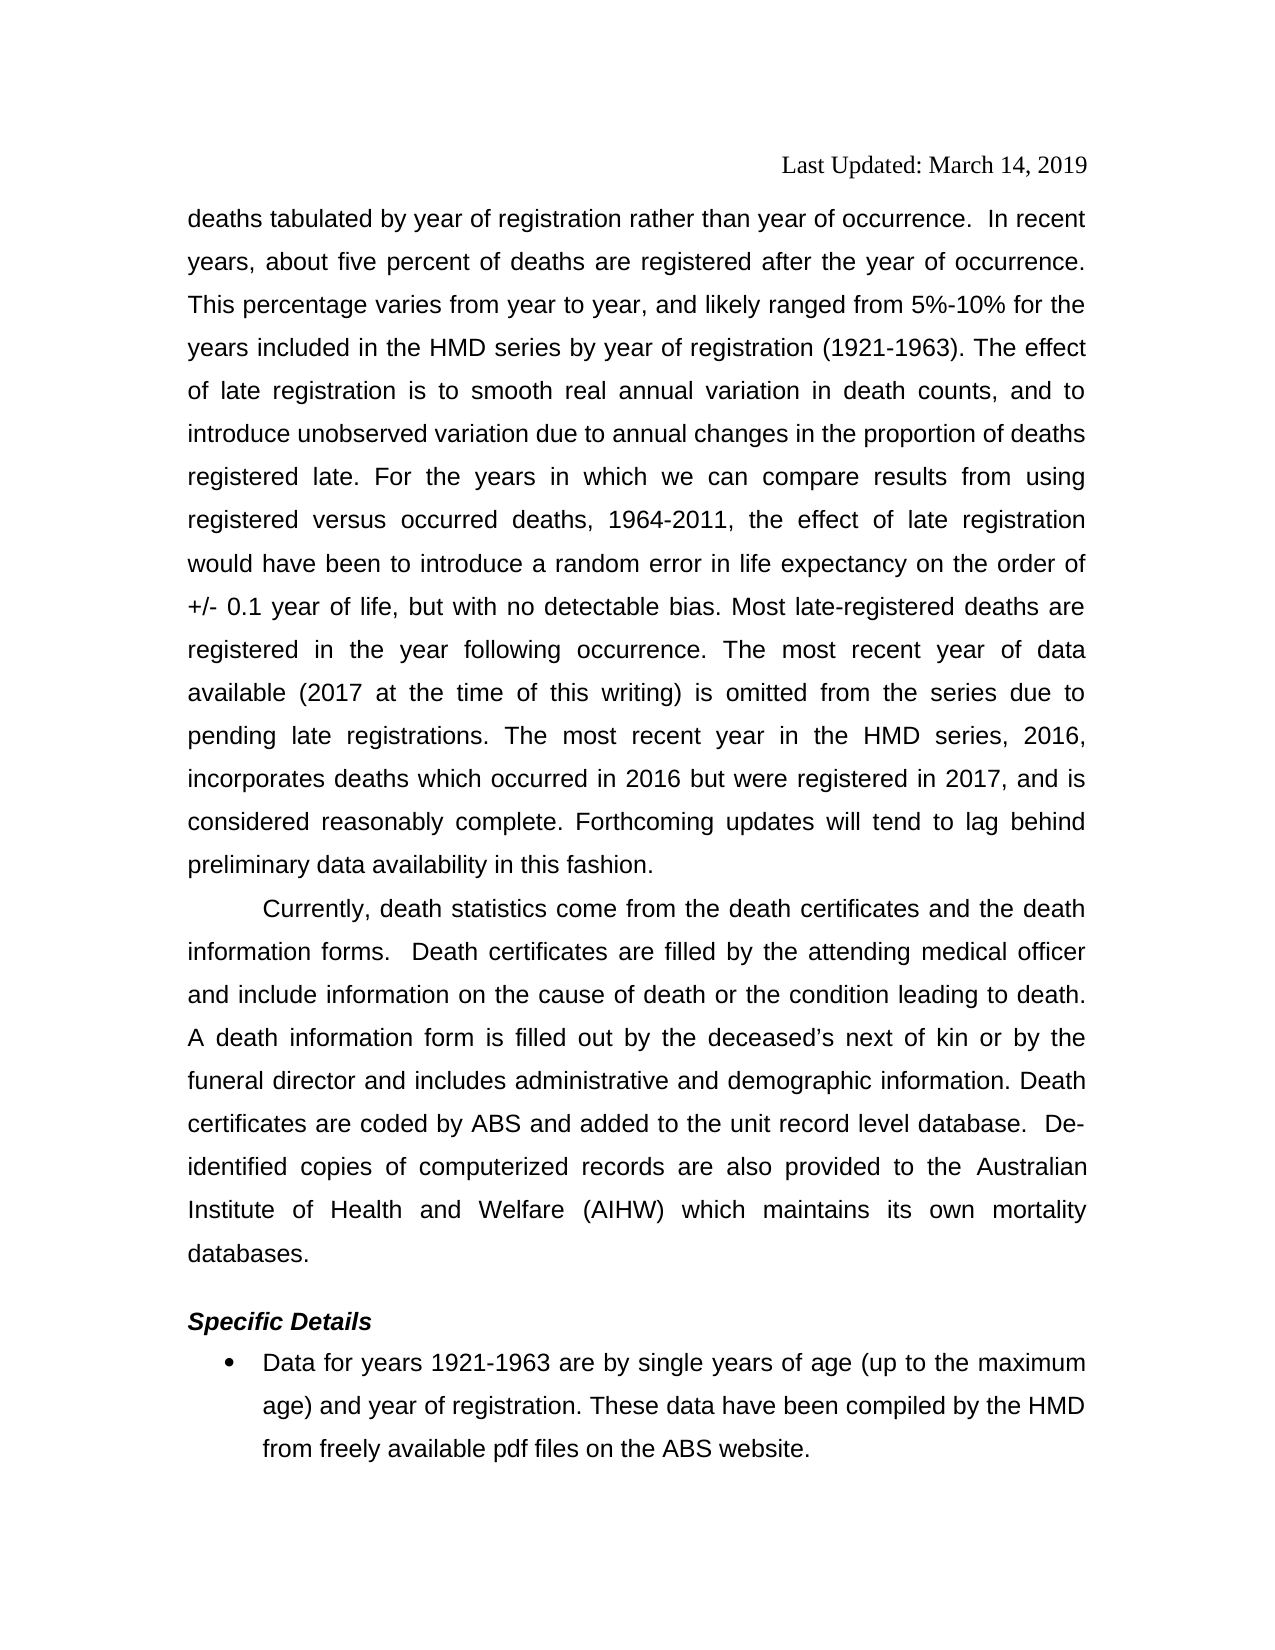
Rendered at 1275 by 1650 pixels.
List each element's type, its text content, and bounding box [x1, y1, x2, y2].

list Data for years 1921-1963 are by single years of age (up to the maximum age) and year of registration. These data have been compiled by the HMD from freely available pdf files on the ABS website. [225, 1348, 1087, 1463]
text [187, 203, 1087, 879]
subtitle Specific Details [187, 1307, 1087, 1335]
text Currently, death statistics come from the death certificates and the death information forms. Death certificates are filled by the attending medical officer and include information on the cause of death or the condition leading to death. A death information form is filled out by the deceased’s next of kin or by the funeral director and includes administrative and demographic information. Death certificates are coded by ABS and added to the unit record level database. De-identified copies of computerized records are also provided to the Australian Institute of Health and Welfare (AIHW) which maintains its own mortality databases. [187, 893, 1087, 1267]
